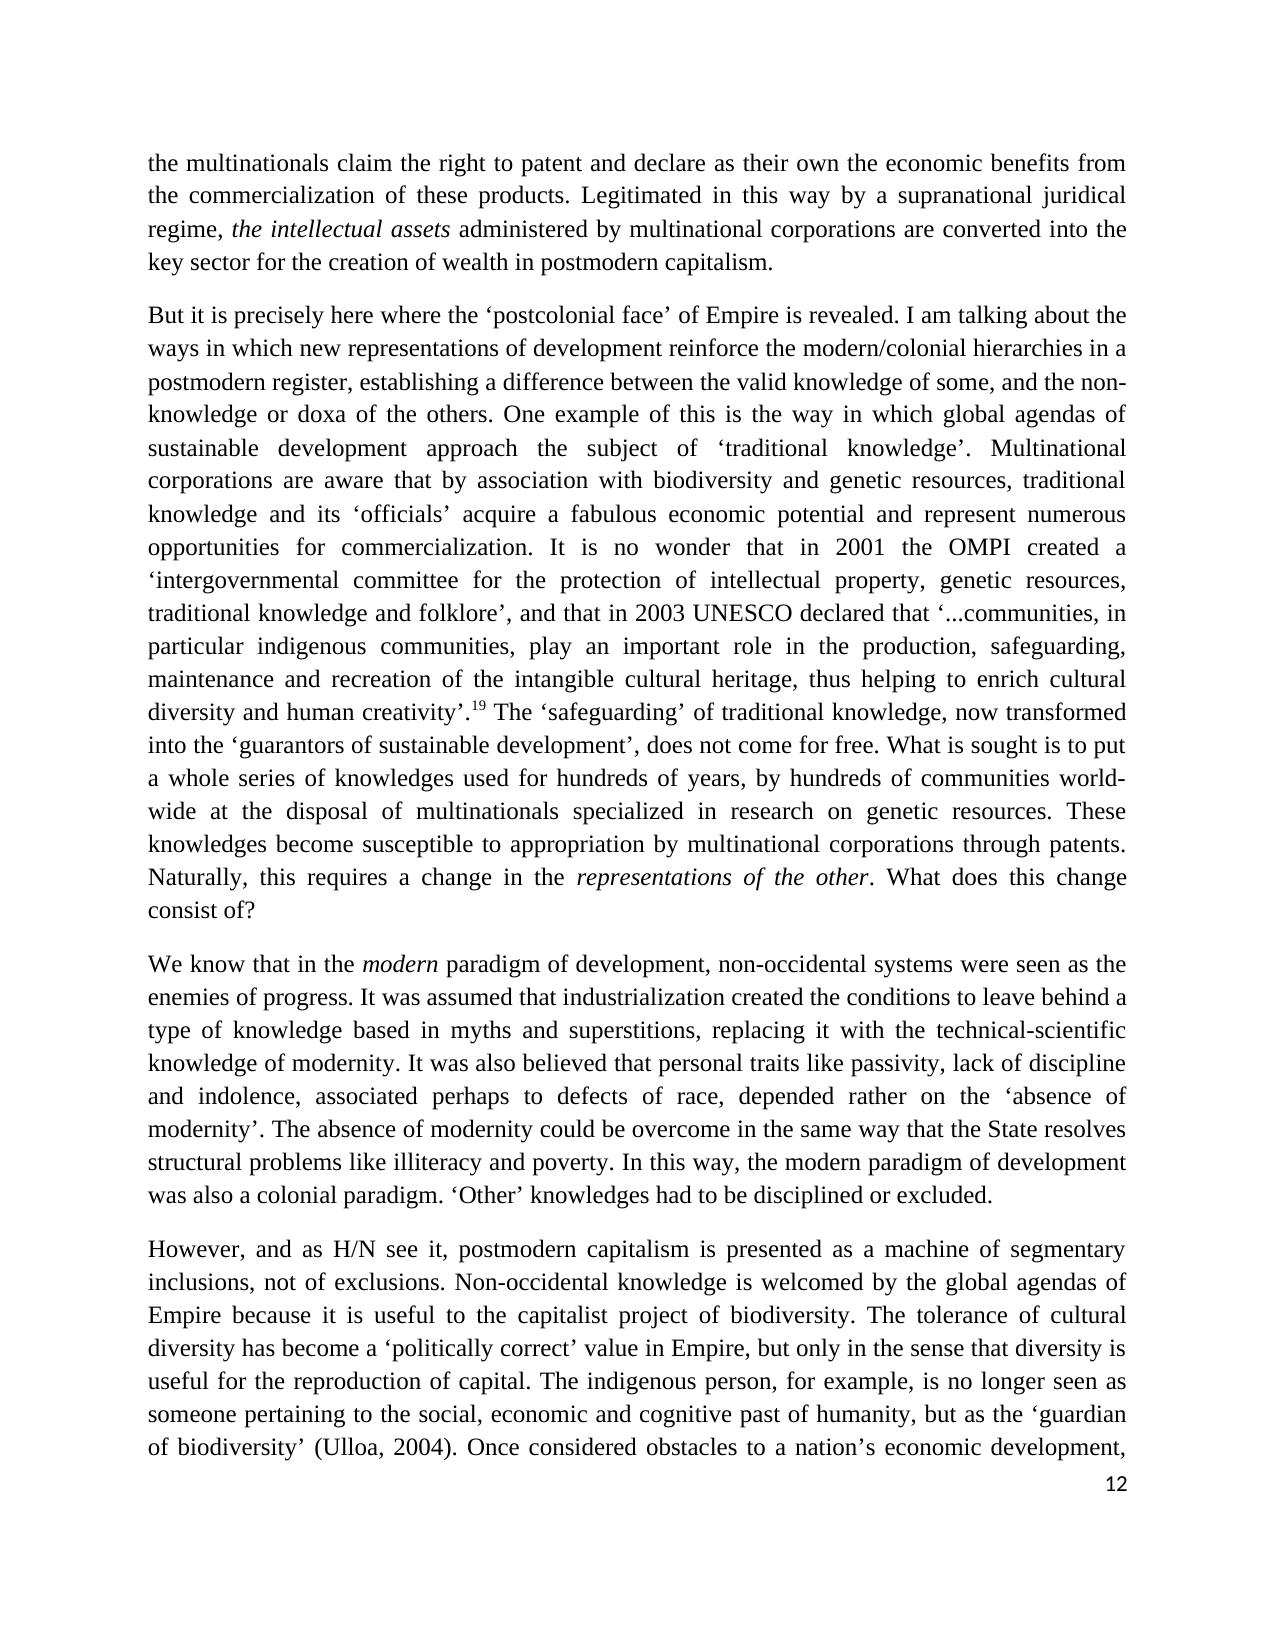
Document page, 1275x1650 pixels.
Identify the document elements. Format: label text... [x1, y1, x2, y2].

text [148, 148, 1127, 275]
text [148, 1234, 1127, 1461]
text We know that in the modern paradigm of development, non-occidental systems were seen as the enemies of progress. It was assumed that industrialization created the conditions to leave behind a type of knowledge based in myths and superstitions, replacing it with the technical-scientific knowledge of modernity. It was also believed that personal traits like passivity, lack of discipline and indolence, associated perhaps to defects of race, depended rather on the ‘absence of modernity’. The absence of modernity could be overcome in the same way that the State resolves structural problems like illiteracy and poverty. In this way, the modern paradigm of development was also a colonial paradigm. ‘Other’ knowledges had to be disciplined or excluded. [148, 949, 1127, 1209]
text But it is precisely here where the ‘postcolonial face’ of Empire is revealed. I am talking about the ways in which new representations of development reinforce the modern/colonial hierarchies in a postmodern register, establishing a difference between the valid knowledge of some, and the non-knowledge or doxa of the others. One example of this is the way in which global agendas of sustainable development approach the subject of ‘traditional knowledge’. Multinational corporations are aware that by association with biodiversity and genetic resources, traditional knowledge and its ‘officials’ acquire a fabulous economic potential and represent numerous opportunities for commercialization. It is no wonder that in 2001 the OMPI created a ‘intergovernmental committee for the protection of intellectual property, genetic resources, traditional knowledge and folklore’, and that in 2003 UNESCO declared that ‘...communities, in particular indigenous communities, play an important role in the production, safeguarding, maintenance and recreation of the intangible cultural heritage, thus helping to enrich cultural diversity and human creativity’. The ‘safeguarding’ of traditional knowledge, now transformed into the ‘guarantors of sustainable development’, does not come for free. What is sought is to put a whole series of knowledges used for hundreds of years, by hundreds of communities world-wide at the disposal of multinationals specialized in research on genetic resources. These knowledges become susceptible to appropriation by multinational corporations through patents. Naturally, this requires a change in the representations of the other. What does this change consist of? [148, 301, 1127, 924]
